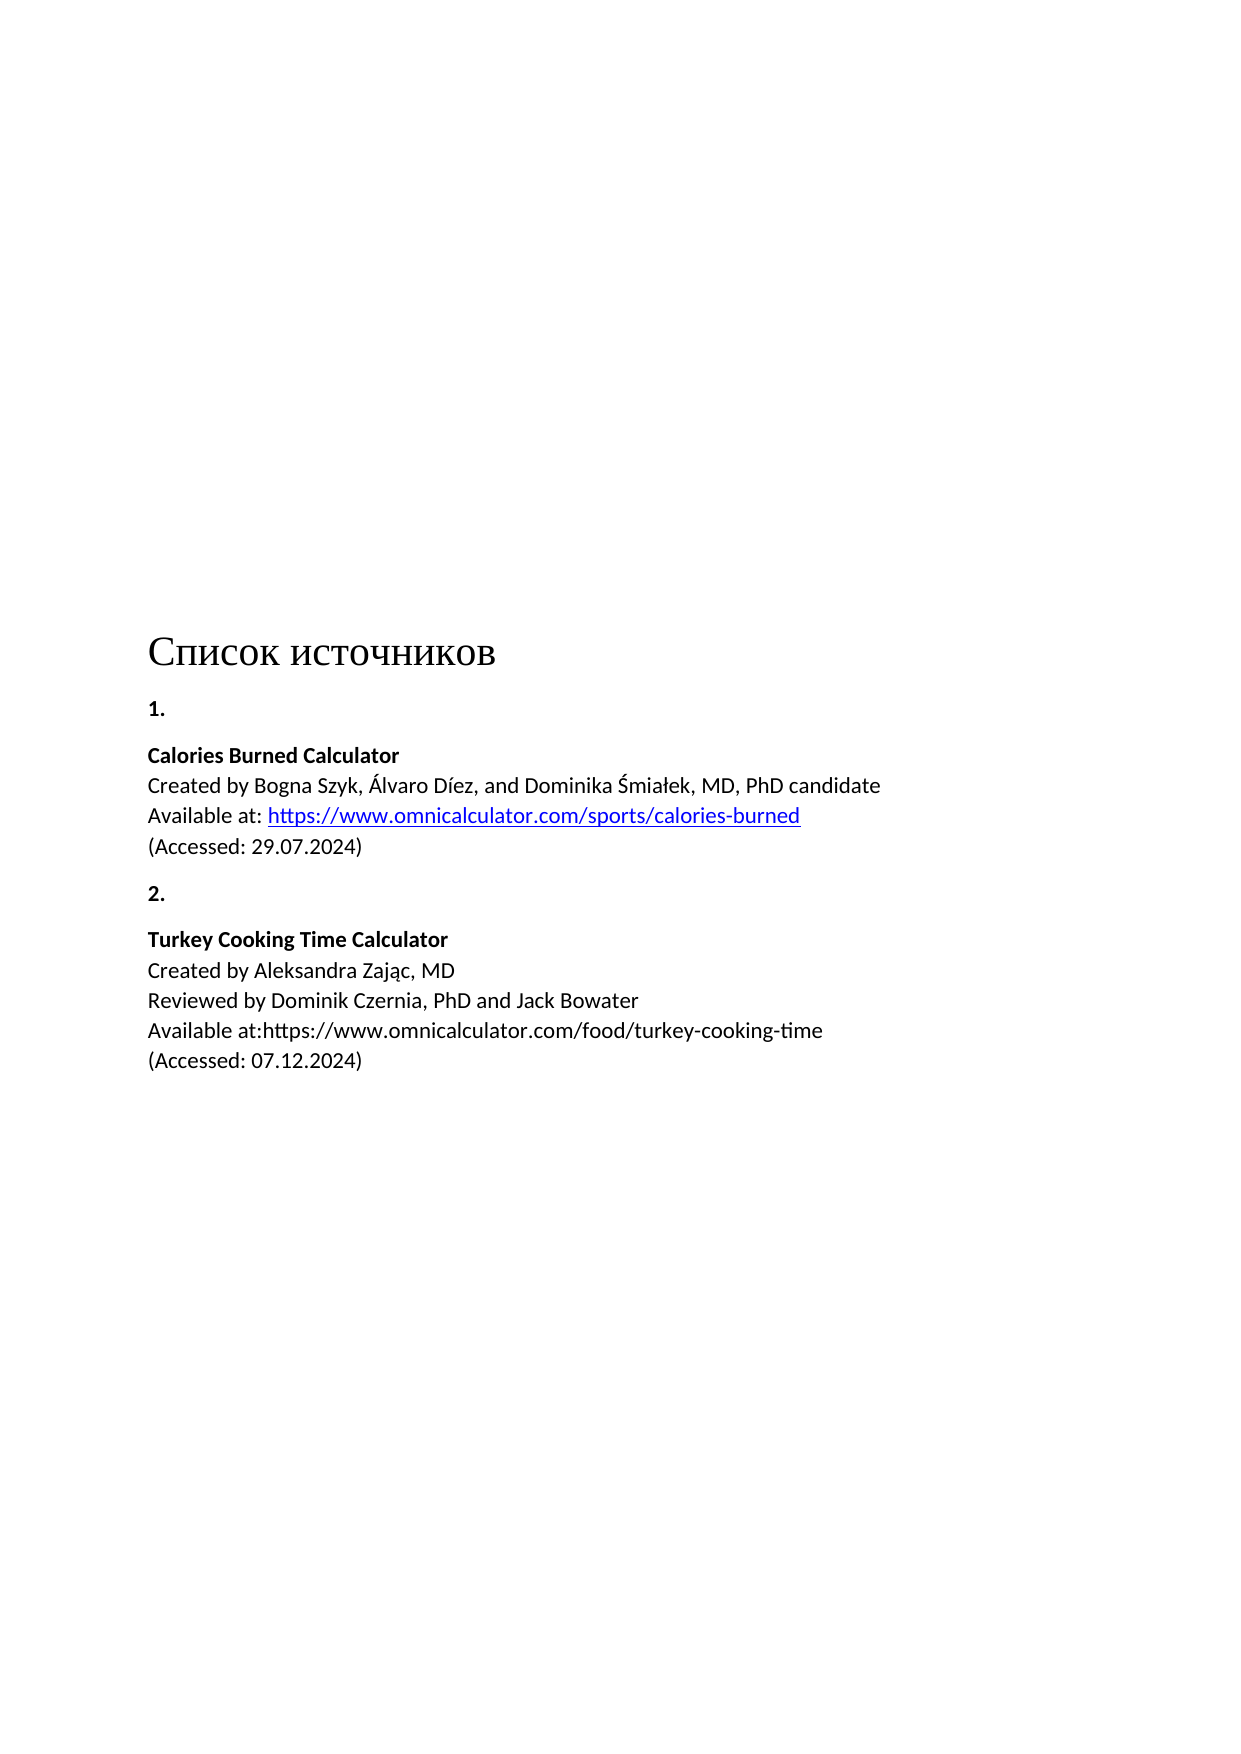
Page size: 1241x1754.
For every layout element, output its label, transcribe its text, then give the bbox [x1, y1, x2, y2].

text Turkey Cooking Time Calculator Created by Aleksandra Zając, MD Reviewed by Dominik Czernia, PhD and Jack Bowater Available at:https://www.omnicalculator.com/food/turkey-cooking-time (Accessed: 07.12.2024) [148, 926, 1152, 1074]
text 2. [148, 879, 1152, 907]
text Calories Burned Calculator Created by Bogna Szyk, Álvaro Díez, and Dominika Śmiałek, MD, PhD candidate Available at: https://www.omnicalculator.com/sports/calories-burned (Accessed: 29.07.2024) [148, 741, 1152, 860]
text 1. [148, 694, 1152, 722]
text Список источников [148, 626, 1152, 674]
